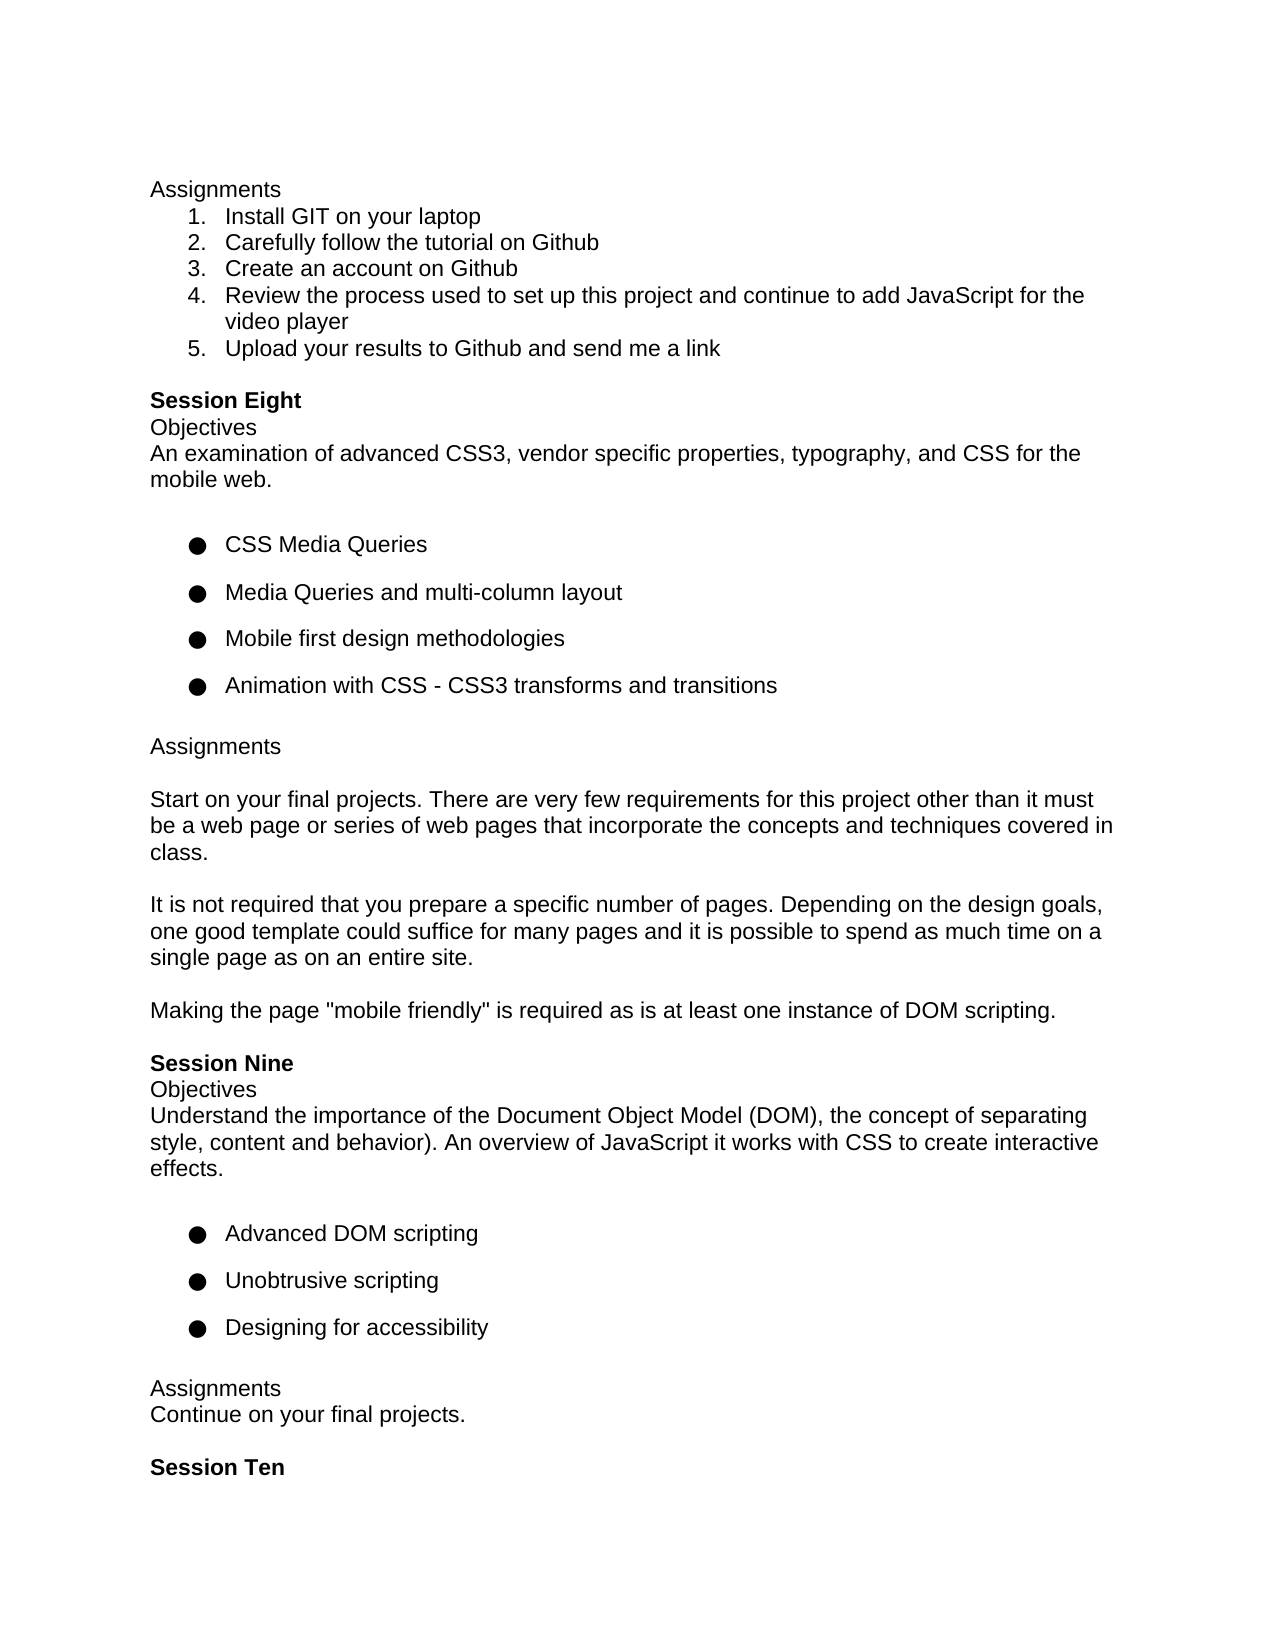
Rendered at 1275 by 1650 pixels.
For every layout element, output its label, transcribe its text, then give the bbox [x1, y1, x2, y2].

text An examination of advanced CSS3, vendor specific properties, typography, and CSS for the mobile web. [150, 440, 1125, 493]
list Create an account on Github [187, 255, 1125, 282]
text Assignments [150, 176, 1125, 203]
list Mobile first design methodologies [187, 613, 1125, 660]
text Session Eight [150, 387, 1125, 413]
text It is not required that you prepare a specific number of pages. Depending on the design goals, one good template could suffice for many pages and it is possible to spend as much time on a single page as on an entire site. [150, 891, 1125, 970]
list Animation with CSS - CSS3 transforms and transitions [187, 660, 1125, 707]
text Start on your final projects. There are very few requirements for this project other than it must be a web page or series of web pages that incorporate the concepts and techniques covered in class. [150, 786, 1125, 865]
text Objectives [150, 413, 1125, 440]
text Objectives [150, 1076, 1125, 1102]
list CSS Media Queries [187, 519, 1125, 566]
text Session Ten [150, 1454, 1125, 1480]
list Upload your results to Github and send me a link [187, 334, 1125, 361]
list Review the process used to set up this project and continue to add JavaScript for the video player [187, 282, 1125, 334]
list Carefully follow the tutorial on Github [187, 229, 1125, 255]
text Assignments [150, 1375, 1125, 1401]
list Media Queries and multi-column layout [187, 566, 1125, 613]
list Unobtrusive scripting [187, 1254, 1125, 1302]
text Assignments [150, 733, 1125, 759]
list Advanced DOM scripting [187, 1208, 1125, 1254]
list Designing for accessibility [187, 1302, 1125, 1348]
text Making the page "mobile friendly" is required as is at least one instance of DOM scripting. [150, 997, 1125, 1023]
text Session Nine [150, 1049, 1125, 1076]
text Understand the importance of the Document Object Model (DOM), the concept of separating style, content and behavior). An overview of JavaScript it works with CSS to create interactive effects. [150, 1102, 1125, 1181]
list Install GIT on your laptop [187, 203, 1125, 229]
text Continue on your final projects. [150, 1401, 1125, 1428]
